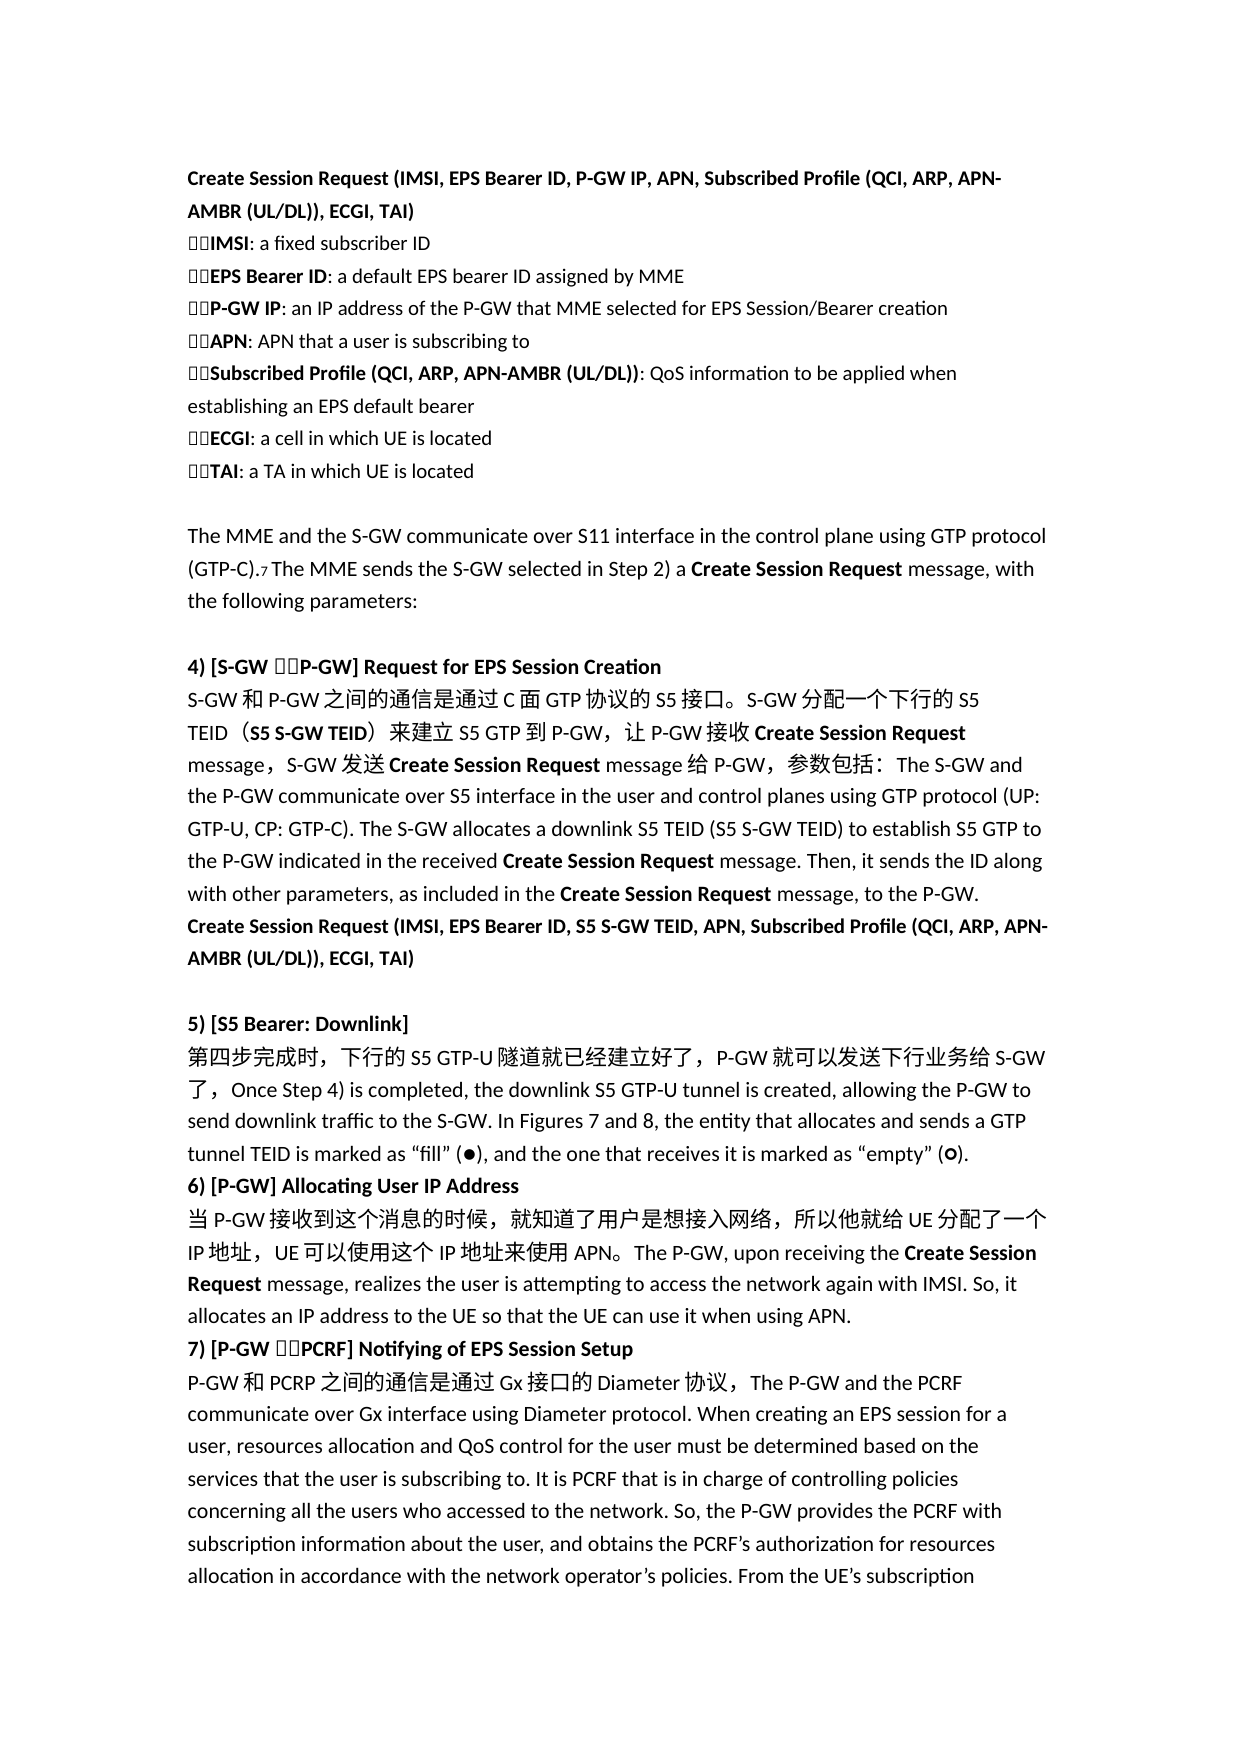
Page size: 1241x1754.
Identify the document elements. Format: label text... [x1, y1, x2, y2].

text APN: APN that a user is subscribing to [187, 324, 1053, 357]
text 6) [P-GW] Allocating User IP Address [187, 1169, 1053, 1202]
text Create Session Request (IMSI, EPS Bearer ID, P-GW IP, APN, Subscribed Profile (QCI, ARP, APN-AMBR (UL/DL)), ECGI, TAI) [187, 162, 1053, 227]
text IMSI: a fixed subscriber ID [187, 227, 1053, 259]
text 当P-GW接收到这个消息的时候，就知道了用户是想接入网络，所以他就给UE分配了一个IP地址，UE可以使用这个IP地址来使用APN。The P-GW, upon receiving the Create Session Request message, realizes the user is attempting to access the network again with IMSI. So, it allocates an IP address to the UE so that the UE can use it when using APN. [187, 1202, 1053, 1332]
text TAI: a TA in which UE is located [187, 454, 1053, 487]
text EPS Bearer ID: a default EPS bearer ID assigned by MME [187, 259, 1053, 292]
text The MME and the S-GW communicate over S11 interface in the control plane using GTP protocol (GTP-C).7 The MME sends the S-GW selected in Step 2) a Create Session Request message, with the following parameters: [187, 519, 1053, 617]
text Create Session Request (IMSI, EPS Bearer ID, S5 S-GW TEID, APN, Subscribed Profile (QCI, ARP, APN- AMBR (UL/DL)), ECGI, TAI) [187, 909, 1053, 974]
text 7) [P-GW PCRF] Notifying of EPS Session Setup [187, 1332, 1053, 1364]
text P-GW IP: an IP address of the P-GW that MME selected for EPS Session/Bearer creation [187, 292, 1053, 324]
text S-GW和P-GW之间的通信是通过C面GTP协议的S5接口。S-GW分配一个下行的S5 TEID（S5 S-GW TEID）来建立S5 GTP到P-GW，让P-GW接收Create Session Request message，S-GW发送Create Session Request message 给P-GW，参数包括：The S-GW and the P-GW communicate over S5 interface in the user and control planes using GTP protocol (UP: GTP-U, CP: GTP-C). The S-GW allocates a downlink S5 TEID (S5 S-GW TEID) to establish S5 GTP to the P-GW indicated in the received Create Session Request message. Then, it sends the ID along with other parameters, as included in the Create Session Request message, to the P-GW. [187, 682, 1053, 909]
text Subscribed Profile (QCI, ARP, APN-AMBR (UL/DL)): QoS information to be applied when establishing an EPS default bearer [187, 357, 1053, 422]
text 5) [S5 Bearer: Downlink] [187, 1007, 1053, 1039]
text ECGI: a cell in which UE is located [187, 422, 1053, 454]
text 4) [S-GW P-GW] Request for EPS Session Creation [187, 649, 1053, 682]
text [187, 1364, 1053, 1592]
text 第四步完成时，下行的S5 GTP-U隧道就已经建立好了，P-GW就可以发送下行业务给S-GW了，Once Step 4) is completed, the downlink S5 GTP-U tunnel is created, allowing the P-GW to send downlink traffic to the S-GW. In Figures 7 and 8, the entity that allocates and sends a GTP tunnel TEID is marked as “fill” (●), and the one that receives it is marked as “empty” (○). [187, 1039, 1053, 1169]
